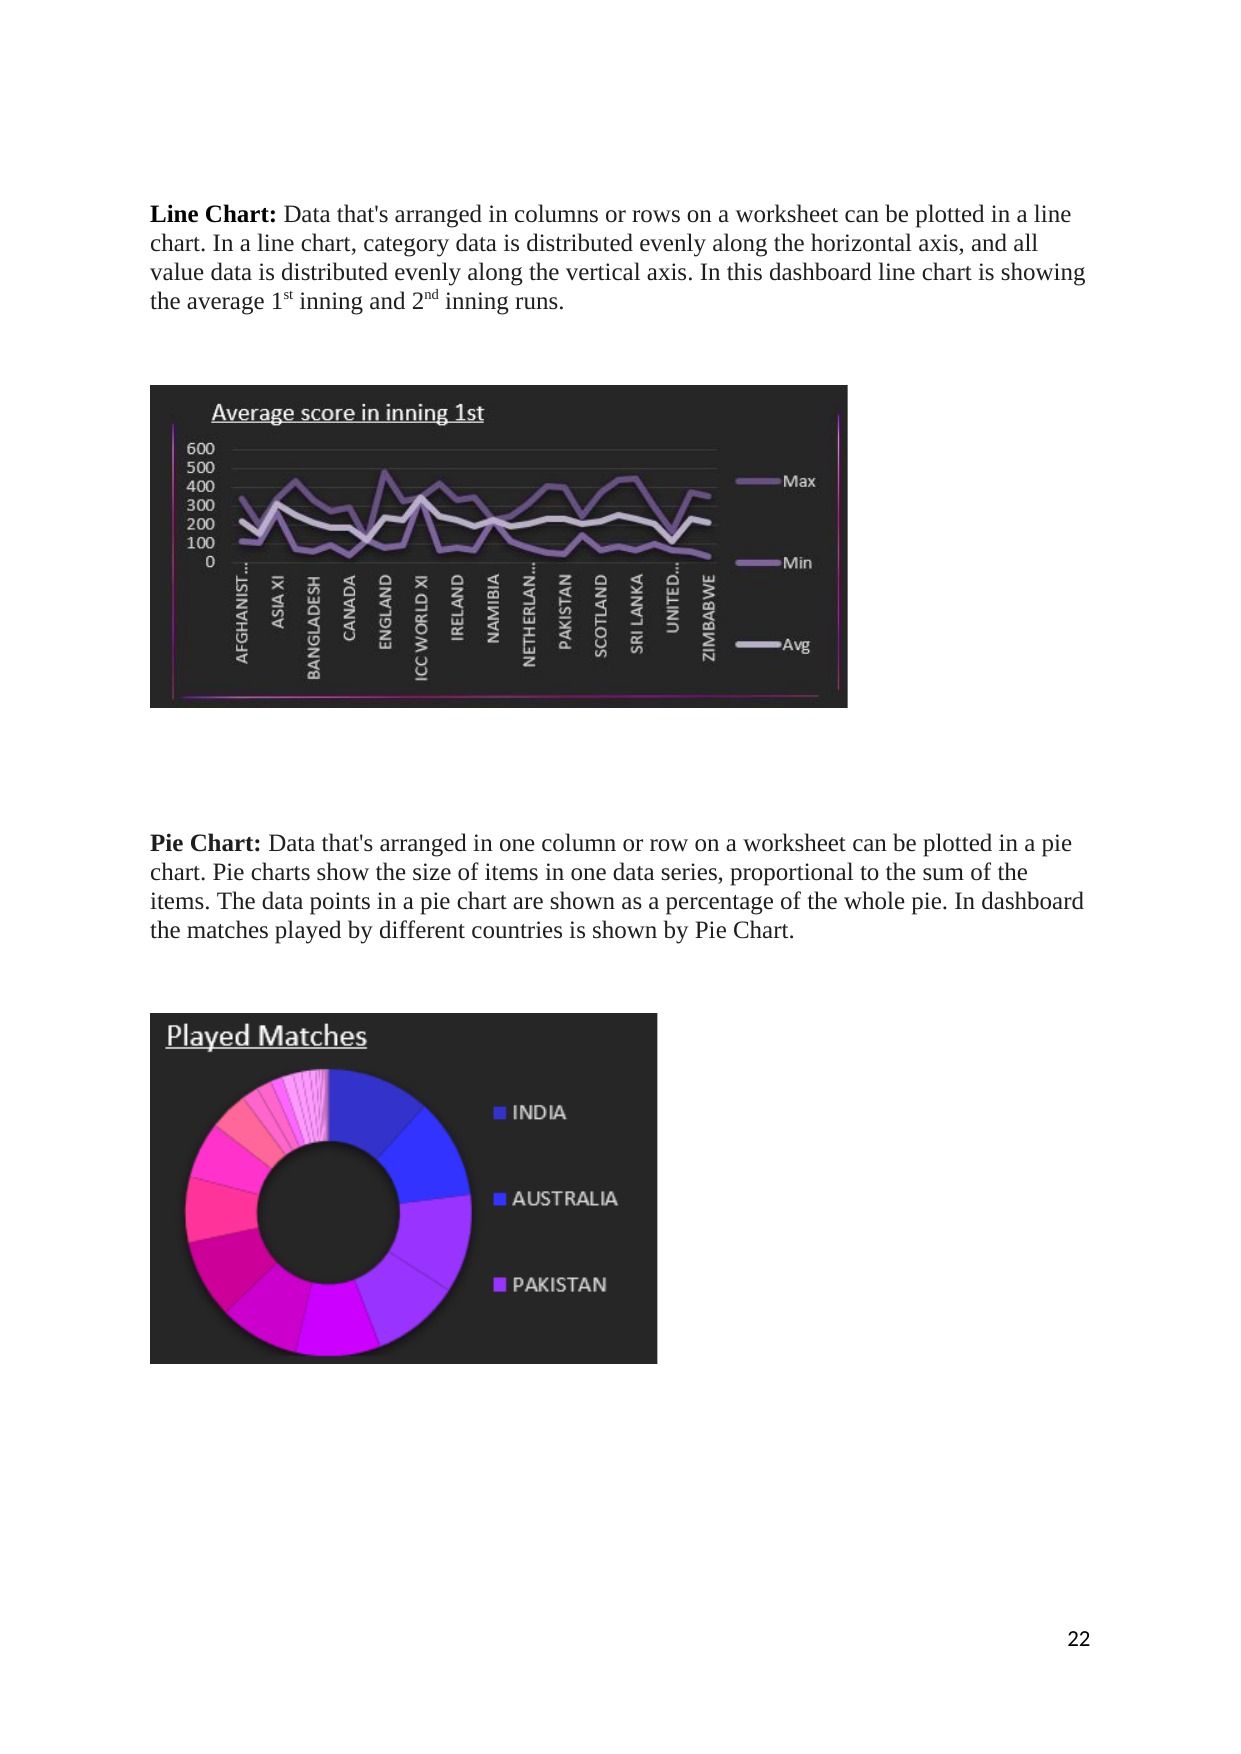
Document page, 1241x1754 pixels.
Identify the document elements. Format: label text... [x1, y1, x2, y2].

picture [150, 385, 848, 708]
text Line Chart: Data that's arranged in columns or rows on a worksheet can be plotted in a line chart. In a line chart, category data is distributed evenly along the horizontal axis, and all value data is distributed evenly along the vertical axis. In this dashboard line chart is showing the average 1st inning and 2nd inning runs. [150, 199, 1090, 314]
picture [150, 1013, 658, 1364]
text Pie Chart: Data that's arranged in one column or row on a worksheet can be plotted in a pie chart. Pie charts show the size of items in one data series, proportional to the sum of the items. The data points in a pie chart are shown as a percentage of the whole pie. In dashboard the matches played by different countries is shown by Pie Chart. [150, 828, 1090, 944]
